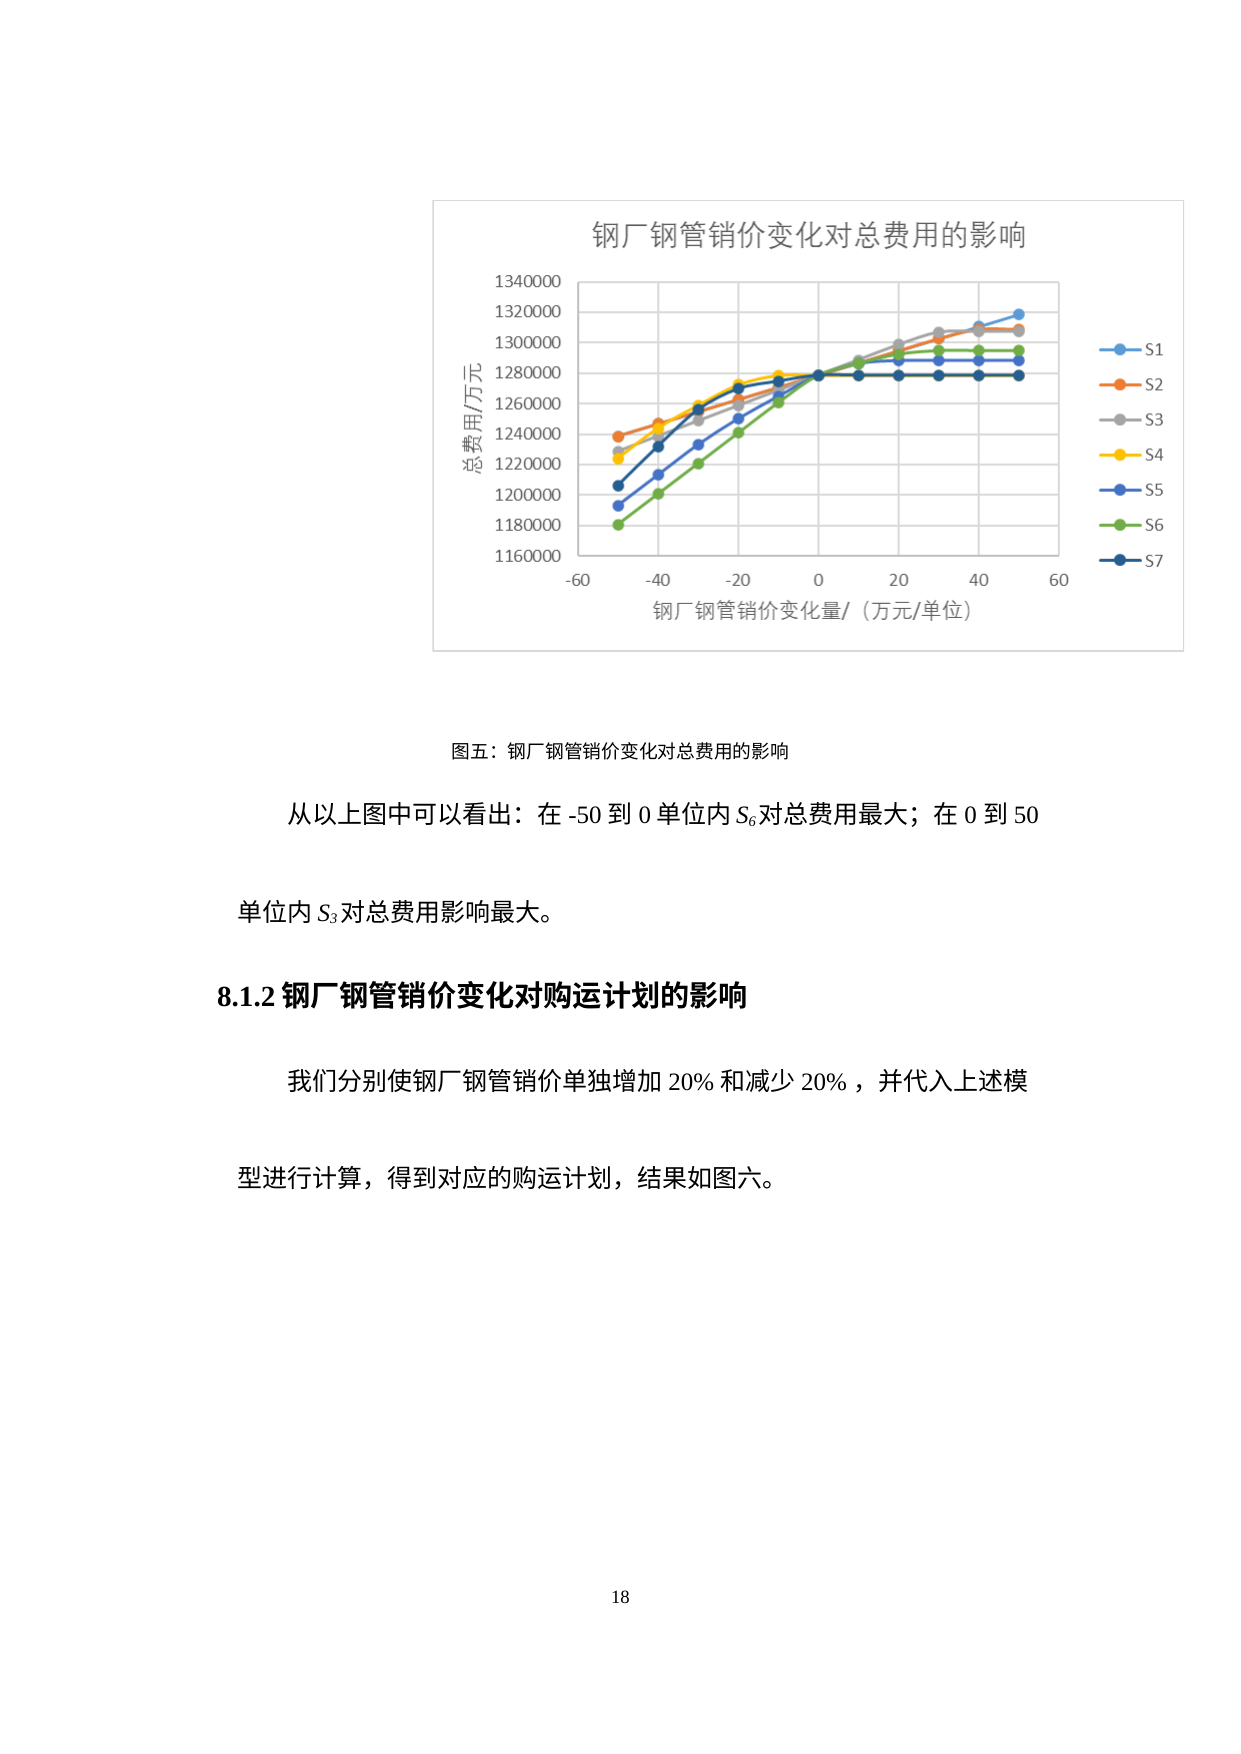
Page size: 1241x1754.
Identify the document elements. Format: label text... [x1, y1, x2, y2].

text 从以上图中可以看出：在 -50 到 0单位内S6对总费用最大；在 0 到 50单位内S3对总费用影响最大。 [237, 780, 1053, 943]
text 我们分别使钢厂钢管销价单独增加 20% 和减少 20% ，并代入上述模型进行计算，得到对应的购运计划，结果如图六。 [237, 1047, 1053, 1209]
text 8.1.2钢厂钢管销价变化对购运计划的影响 [187, 961, 1053, 1026]
text 图五：钢厂钢管销价变化对总费用的影响 [187, 734, 1053, 767]
picture [432, 200, 1185, 652]
